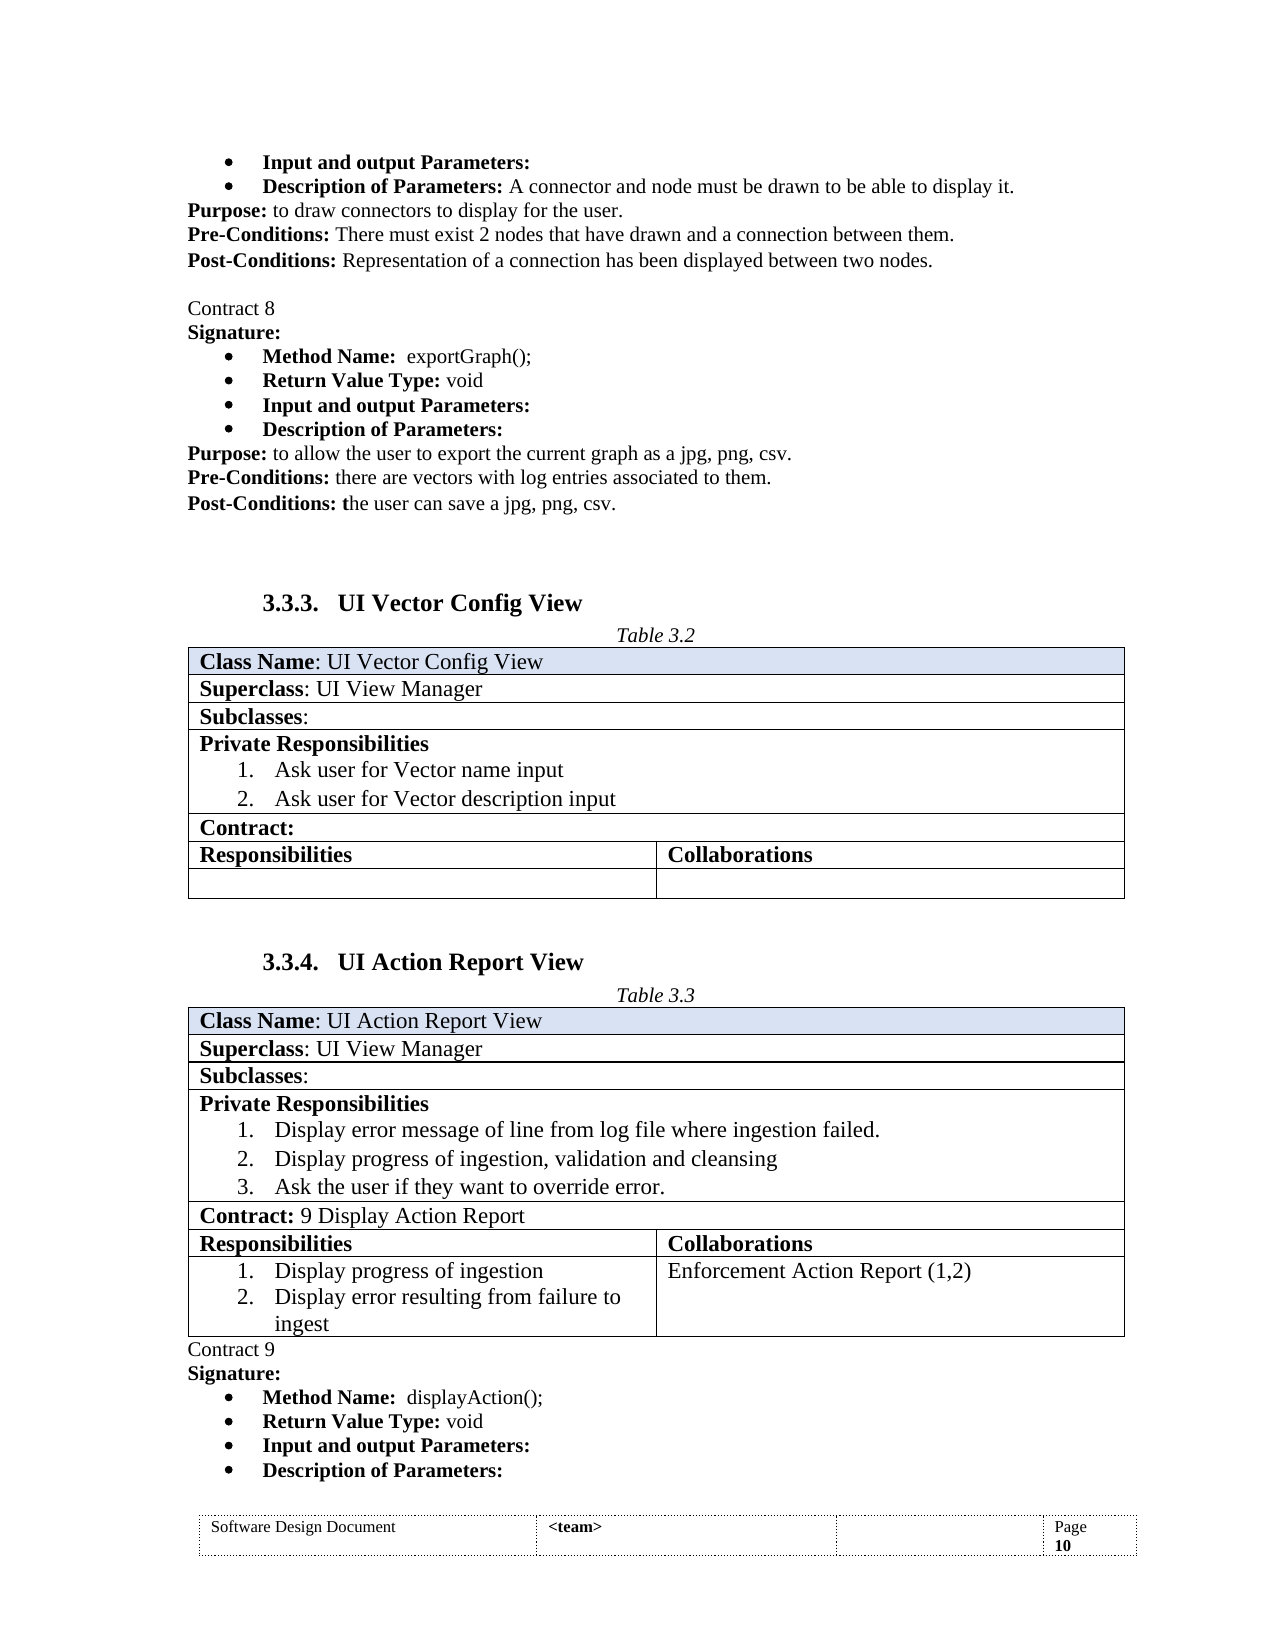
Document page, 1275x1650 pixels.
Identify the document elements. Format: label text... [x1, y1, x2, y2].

table_cell Enforcement Action Report (1,2) [657, 1257, 1124, 1336]
text Contract 9 [187, 1337, 1125, 1361]
table_cell Contract: 9 Display Action Report [189, 1202, 1124, 1229]
table_cell Responsibilities [189, 842, 656, 868]
text Post-Conditions: Representation of a connection has been displayed between two nodes. [187, 248, 1125, 272]
text Signature: [187, 1361, 1125, 1385]
text Purpose: to draw connectors to display for the user. [187, 198, 1125, 222]
table_cell Responsibilities [189, 1230, 656, 1256]
subtitle UI Vector Config View [262, 588, 1125, 617]
table_cell Subclasses: [189, 703, 1124, 729]
table_cell Collaborations [657, 1230, 1124, 1256]
table_cell Contract: [189, 814, 1124, 841]
text Pre-Conditions: there are vectors with log entries associated to them. [187, 465, 1125, 489]
table_header Class Name: UI Action Report View [189, 1008, 1124, 1034]
table_cell [657, 869, 1124, 897]
text Signature: [187, 320, 1125, 344]
table_cell Private Responsibilities Ask user for Vector name input Ask user for Vector description input [189, 730, 1124, 813]
list Input and output Parameters: [225, 150, 1125, 174]
table_cell Collaborations [657, 842, 1124, 868]
text Purpose: to allow the user to export the current graph as a jpg, png, csv. [187, 441, 1125, 465]
list Return Value Type: void [225, 1409, 1125, 1433]
table_cell Subclasses: [189, 1063, 1124, 1089]
list Input and output Parameters: [225, 1433, 1125, 1457]
table_cell Superclass: UI View Manager [189, 675, 1124, 702]
text Post-Conditions: the user can save a jpg, png, csv. [187, 491, 1125, 515]
list Input and output Parameters: [225, 392, 1125, 417]
list Description of Parameters: [225, 417, 1125, 441]
list Method Name: displayAction(); [225, 1385, 1125, 1409]
text Pre-Conditions: There must exist 2 nodes that have drawn and a connection between them. [187, 222, 1125, 246]
subtitle UI Action Report View [262, 947, 1125, 976]
table_header Class Name: UI Vector Config View [189, 648, 1124, 674]
table_cell Display progress of ingestion Display error resulting from failure to ingest [189, 1257, 656, 1336]
list Description of Parameters: [225, 1457, 1125, 1482]
table_cell Private Responsibilities Display error message of line from log file where ingestion failed. Display progress of ingestion, validation and cleansing Ask the user if they want to override error. [189, 1090, 1124, 1201]
table_cell Superclass: UI View Manager [189, 1035, 1124, 1061]
list Return Value Type: void [225, 368, 1125, 392]
text Contract 8 [187, 296, 1125, 320]
text Table 3.3 [187, 982, 1125, 1007]
text Table 3.2 [187, 623, 1125, 647]
list Description of Parameters: A connector and node must be drawn to be able to display it. [225, 174, 1125, 198]
list Method Name: exportGraph(); [225, 344, 1125, 368]
table_cell [189, 869, 656, 897]
